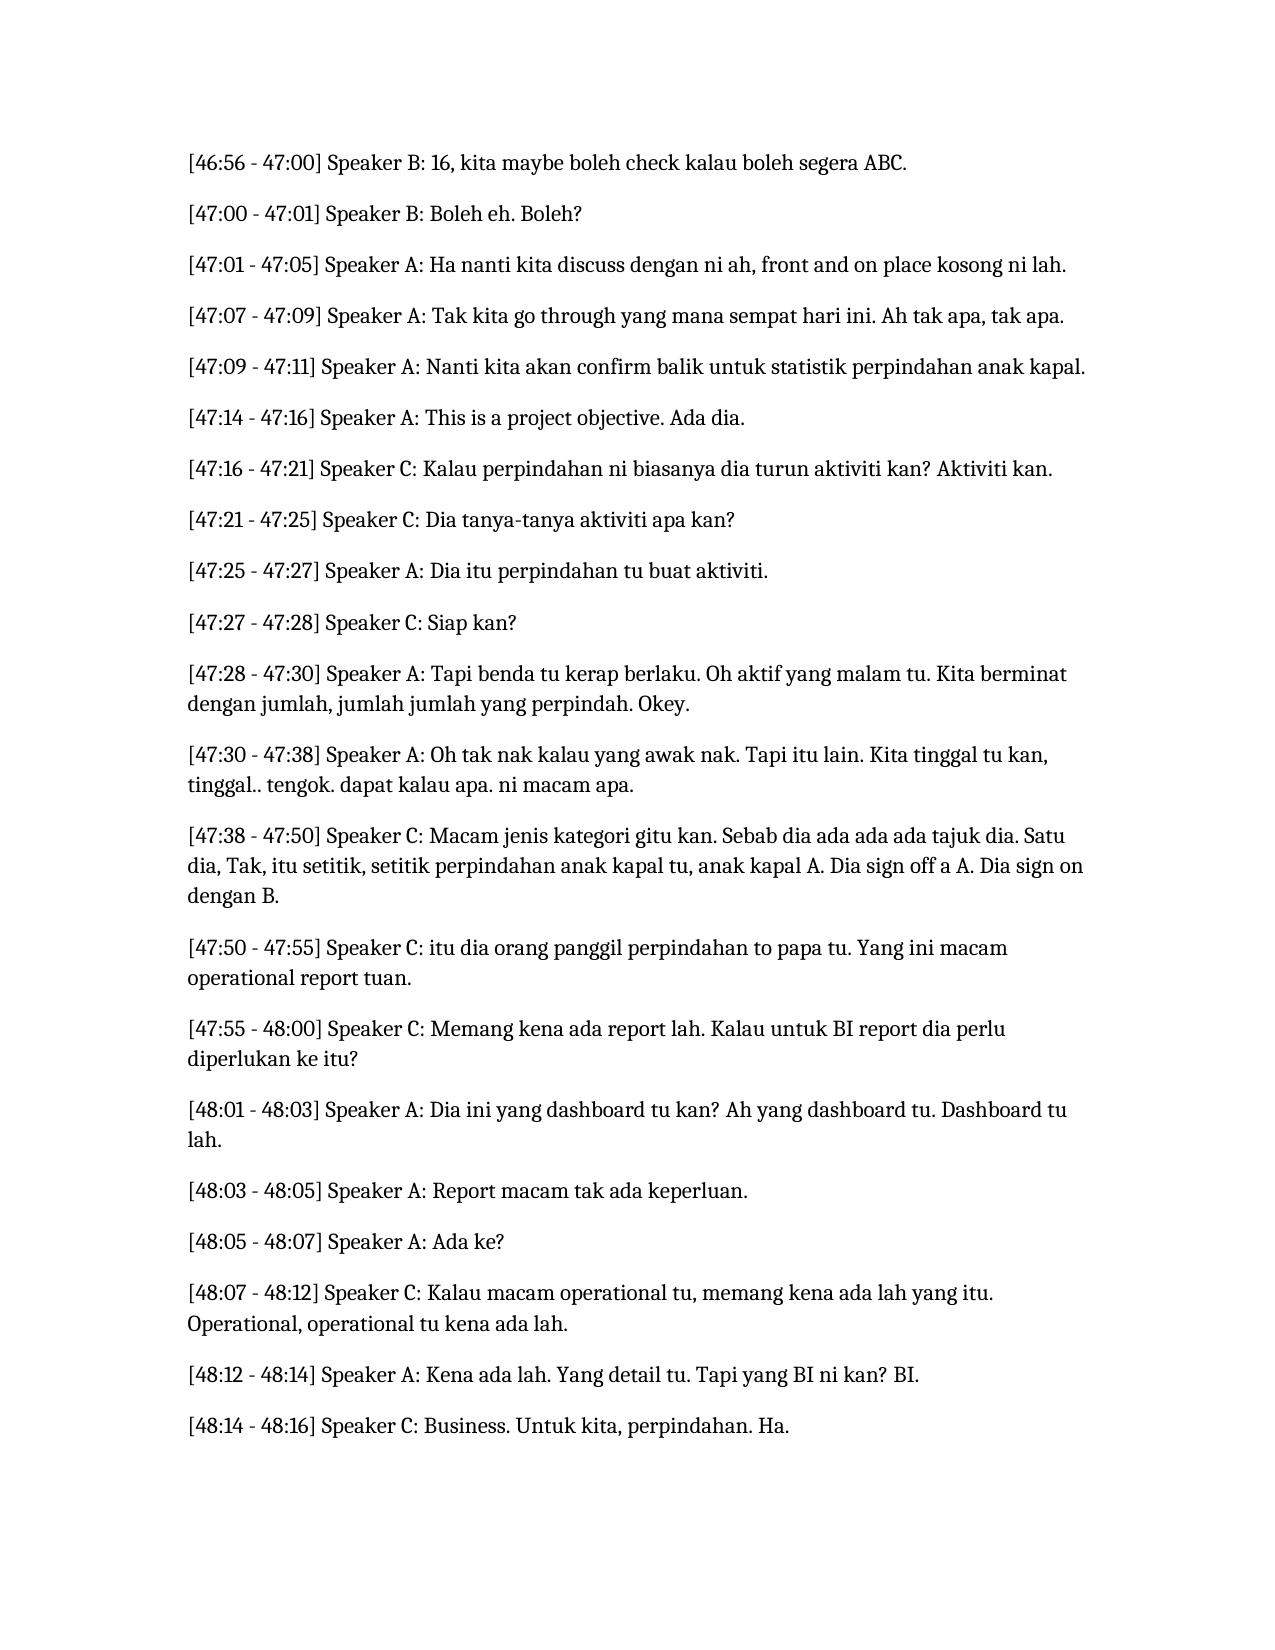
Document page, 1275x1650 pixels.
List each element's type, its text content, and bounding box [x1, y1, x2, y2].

text [47:01 - 47:05] Speaker A: Ha nanti kita discuss dengan ni ah, front and on place kosong ni lah. [187, 252, 1087, 278]
text [48:07 - 48:12] Speaker C: Kalau macam operational tu, memang kena ada lah yang itu. Operational, operational tu kena ada lah. [187, 1280, 1087, 1337]
text [47:50 - 47:55] Speaker C: itu dia orang panggil perpindahan to papa tu. Yang ini macam operational report tuan. [187, 934, 1087, 991]
text [48:01 - 48:03] Speaker A: Dia ini yang dashboard tu kan? Ah yang dashboard tu. Dashboard tu lah. [187, 1097, 1087, 1153]
text [46:56 - 47:00] Speaker B: 16, kita maybe boleh check kalau boleh segera ABC. [187, 150, 1087, 176]
text [48:03 - 48:05] Speaker A: Report macam tak ada keperluan. [187, 1178, 1087, 1204]
text [47:27 - 47:28] Speaker C: Siap kan? [187, 609, 1087, 636]
text [47:00 - 47:01] Speaker B: Boleh eh. Boleh? [187, 201, 1087, 227]
text [48:14 - 48:16] Speaker C: Business. Untuk kita, perpindahan. Ha. [187, 1412, 1087, 1439]
text [47:30 - 47:38] Speaker A: Oh tak nak kalau yang awak nak. Tapi itu lain. Kita tinggal tu kan, tinggal.. tengok. dapat kalau apa. ni macam apa. [187, 742, 1087, 798]
text [48:05 - 48:07] Speaker A: Ada ke? [187, 1229, 1087, 1256]
text [47:38 - 47:50] Speaker C: Macam jenis kategori gitu kan. Sebab dia ada ada ada tajuk dia. Satu dia, Tak, itu setitik, setitik perpindahan anak kapal tu, anak kapal A. Dia sign off a A. Dia sign on dengan B. [187, 823, 1087, 910]
text [48:12 - 48:14] Speaker A: Kena ada lah. Yang detail tu. Tapi yang BI ni kan? BI. [187, 1361, 1087, 1388]
text [47:16 - 47:21] Speaker C: Kalau perpindahan ni biasanya dia turun aktiviti kan? Aktiviti kan. [187, 456, 1087, 483]
text [47:28 - 47:30] Speaker A: Tapi benda tu kerap berlaku. Oh aktif yang malam tu. Kita berminat dengan jumlah, jumlah jumlah yang perpindah. Okey. [187, 660, 1087, 717]
text [47:07 - 47:09] Speaker A: Tak kita go through yang mana sempat hari ini. Ah tak apa, tak apa. [187, 303, 1087, 329]
text [47:09 - 47:11] Speaker A: Nanti kita akan confirm balik untuk statistik perpindahan anak kapal. [187, 354, 1087, 381]
text [47:21 - 47:25] Speaker C: Dia tanya-tanya aktiviti apa kan? [187, 507, 1087, 534]
text [47:55 - 48:00] Speaker C: Memang kena ada report lah. Kalau untuk BI report dia perlu diperlukan ke itu? [187, 1016, 1087, 1072]
text [47:14 - 47:16] Speaker A: This is a project objective. Ada dia. [187, 405, 1087, 432]
text [47:25 - 47:27] Speaker A: Dia itu perpindahan tu buat aktiviti. [187, 558, 1087, 585]
